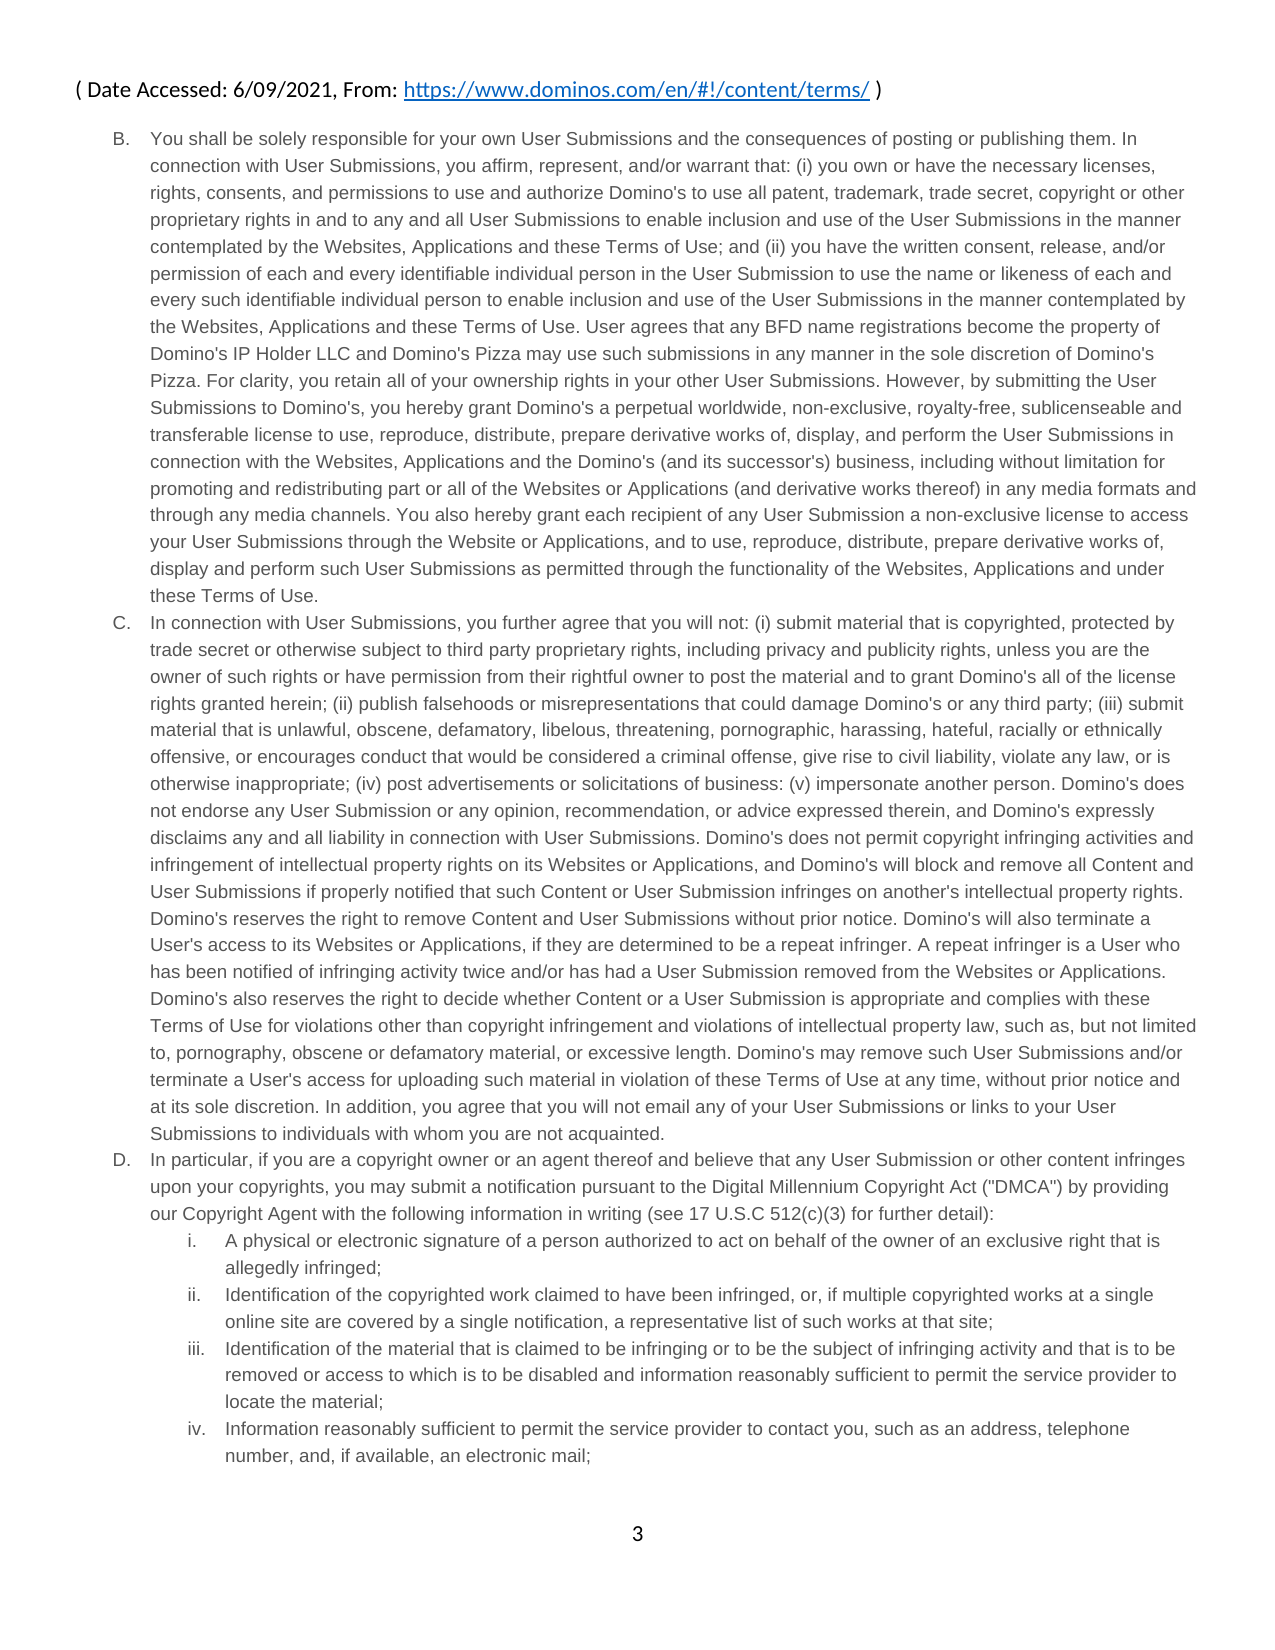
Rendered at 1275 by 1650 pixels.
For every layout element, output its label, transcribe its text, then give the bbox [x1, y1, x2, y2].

list You shall be solely responsible for your own User Submissions and the consequences of posting or publishing them. In connection with User Submissions, you affirm, represent, and/or warrant that: (i) you own or have the necessary licenses, rights, consents, and permissions to use and authorize Domino's to use all patent, trademark, trade secret, copyright or other proprietary rights in and to any and all User Submissions to enable inclusion and use of the User Submissions in the manner contemplated by the Websites, Applications and these Terms of Use; and (ii) you have the written consent, release, and/or permission of each and every identifiable individual person in the User Submission to use the name or likeness of each and every such identifiable individual person to enable inclusion and use of the User Submissions in the manner contemplated by the Websites, Applications and these Terms of Use. User agrees that any BFD name registrations become the property of Domino's IP Holder LLC and Domino's Pizza may use such submissions in any manner in the sole discretion of Domino's Pizza. For clarity, you retain all of your ownership rights in your other User Submissions. However, by submitting the User Submissions to Domino's, you hereby grant Domino's a perpetual worldwide, non-exclusive, royalty-free, sublicenseable and transferable license to use, reproduce, distribute, prepare derivative works of, display, and perform the User Submissions in connection with the Websites, Applications and the Domino's (and its successor's) business, including without limitation for promoting and redistributing part or all of the Websites or Applications (and derivative works thereof) in any media formats and through any media channels. You also hereby grant each recipient of any User Submission a non-exclusive license to access your User Submissions through the Website or Applications, and to use, reproduce, distribute, prepare derivative works of, display and perform such User Submissions as permitted through the functionality of the Websites, Applications and under these Terms of Use. [112, 128, 1200, 606]
list Identification of the copyrighted work claimed to have been infringed, or, if multiple copyrighted works at a single online site are covered by a single notification, a representative list of such works at that site; [187, 1284, 1200, 1332]
list In connection with User Submissions, you further agree that you will not: (i) submit material that is copyrighted, protected by trade secret or otherwise subject to third party proprietary rights, including privacy and publicity rights, unless you are the owner of such rights or have permission from their rightful owner to post the material and to grant Domino's all of the license rights granted herein; (ii) publish falsehoods or misrepresentations that could damage Domino's or any third party; (iii) submit material that is unlawful, obscene, defamatory, libelous, threatening, pornographic, harassing, hateful, racially or ethnically offensive, or encourages conduct that would be considered a criminal offense, give rise to civil liability, violate any law, or is otherwise inappropriate; (iv) post advertisements or solicitations of business: (v) impersonate another person. Domino's does not endorse any User Submission or any opinion, recommendation, or advice expressed therein, and Domino's expressly disclaims any and all liability in connection with User Submissions. Domino's does not permit copyright infringing activities and infringement of intellectual property rights on its Websites or Applications, and Domino's will block and remove all Content and User Submissions if properly notified that such Content or User Submission infringes on another's intellectual property rights. Domino's reserves the right to remove Content and User Submissions without prior notice. Domino's will also terminate a User's access to its Websites or Applications, if they are determined to be a repeat infringer. A repeat infringer is a User who has been notified of infringing activity twice and/or has had a User Submission removed from the Websites or Applications. Domino's also reserves the right to decide whether Content or a User Submission is appropriate and complies with these Terms of Use for violations other than copyright infringement and violations of intellectual property law, such as, but not limited to, pornography, obscene or defamatory material, or excessive length. Domino's may remove such User Submissions and/or terminate a User's access for uploading such material in violation of these Terms of Use at any time, without prior notice and at its sole discretion. In addition, you agree that you will not email any of your User Submissions or links to your User Submissions to individuals with whom you are not acquainted. [112, 612, 1200, 1144]
list Information reasonably sufficient to permit the service provider to contact you, such as an address, telephone number, and, if available, an electronic mail; [187, 1418, 1200, 1466]
list In particular, if you are a copyright owner or an agent thereof and believe that any User Submission or other content infringes upon your copyrights, you may submit a notification pursuant to the Digital Millennium Copyright Act ("DMCA") by providing our Copyright Agent with the following information in writing (see 17 U.S.C 512(c)(3) for further detail): [112, 1149, 1200, 1224]
list Identification of the material that is claimed to be infringing or to be the subject of infringing activity and that is to be removed or access to which is to be disabled and information reasonably sufficient to permit the service provider to locate the material; [187, 1337, 1200, 1413]
list A physical or electronic signature of a person authorized to act on behalf of the owner of an exclusive right that is allegedly infringed; [187, 1230, 1200, 1278]
